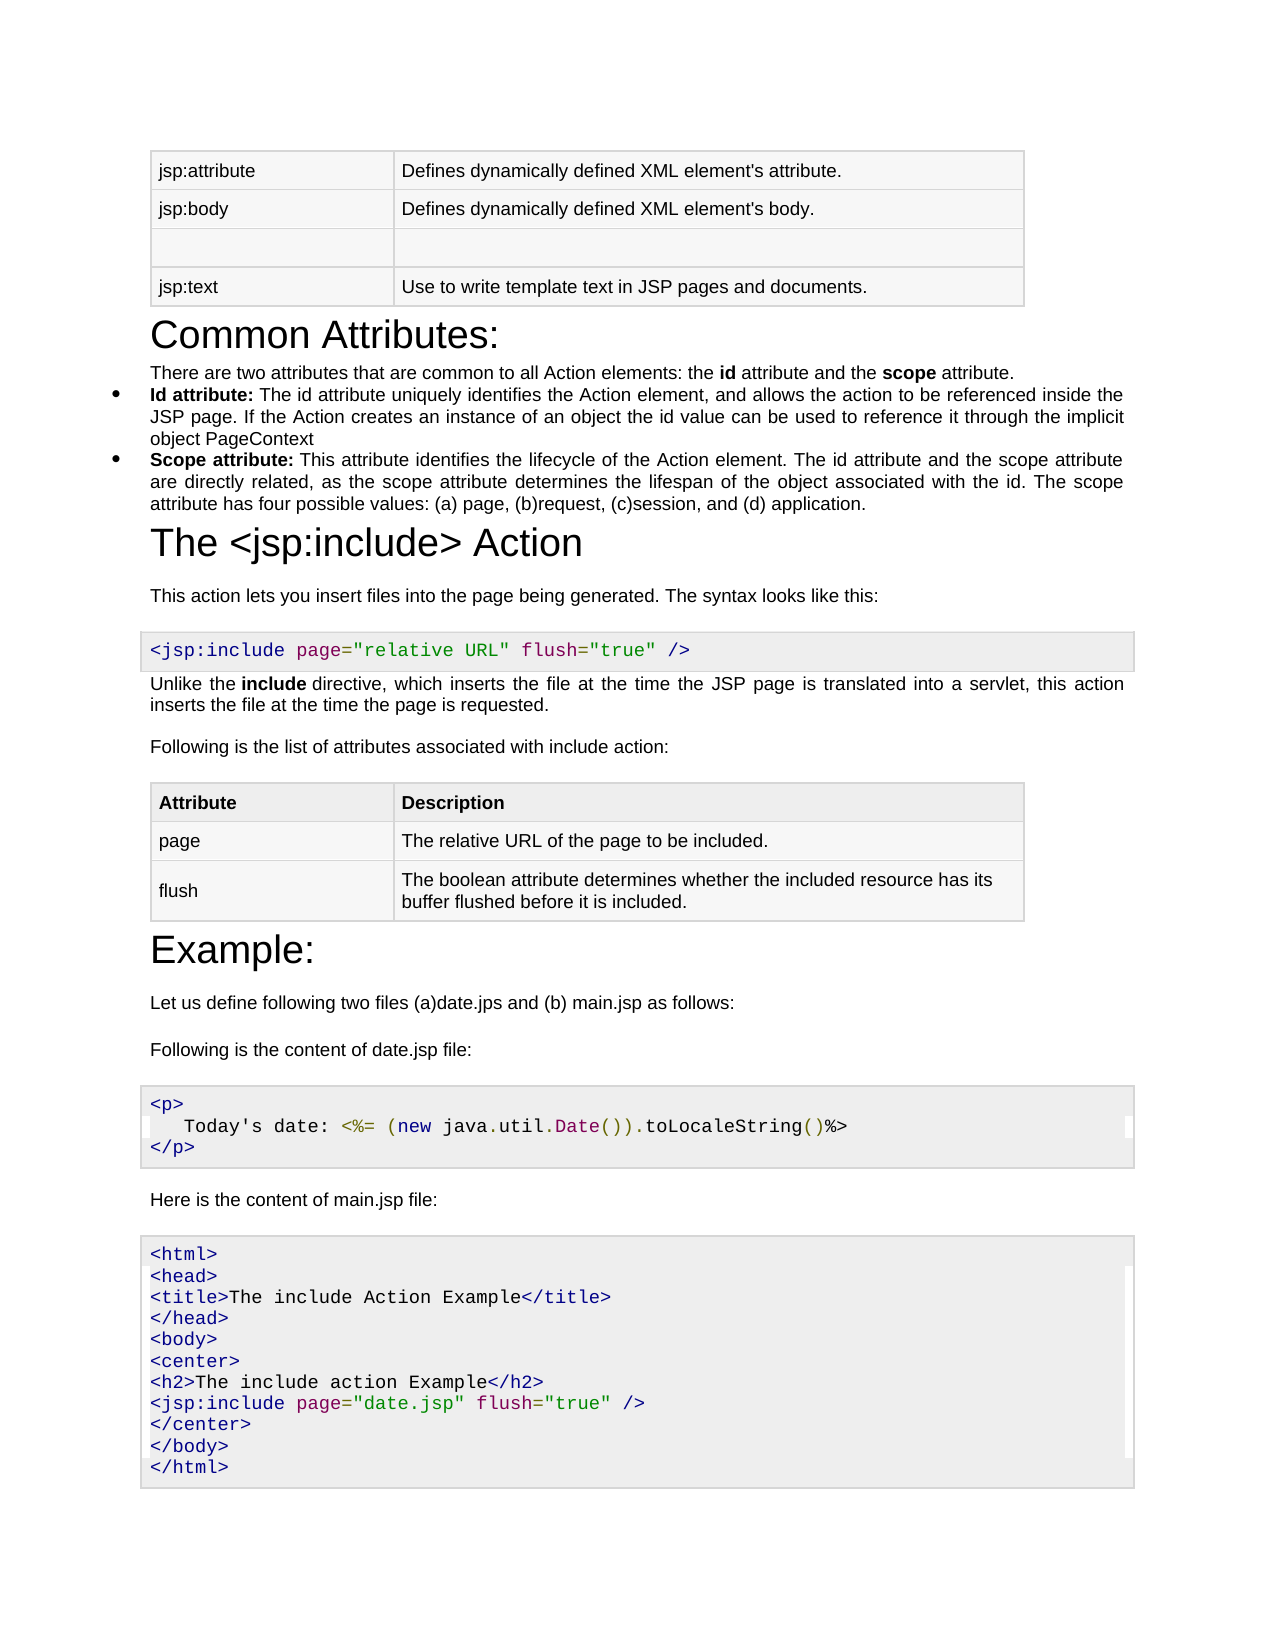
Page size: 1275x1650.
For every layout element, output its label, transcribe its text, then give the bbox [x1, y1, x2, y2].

text </p> [142, 1128, 1133, 1167]
text <head> [150, 1266, 1125, 1288]
list Scope attribute: This attribute identifies the lifecycle of the Action element. The id attribute and the scope attribute are directly related, as the scope attribute determines the lifespan of the object associated with the id. The scope attribute has four possible values: (a) page, (b)request, (c)session, and (d) application. [112, 449, 1125, 514]
text Let us define following two files (a)date.jps and (b) main.jsp as follows: [150, 992, 1125, 1014]
table_cell flush [152, 861, 393, 920]
text <title>The include Action Example</title> [150, 1288, 1125, 1309]
table_cell jsp:attribute [152, 152, 393, 189]
table_cell Defines dynamically defined XML element's body. [395, 190, 1023, 227]
table_cell jsp:text [152, 268, 393, 305]
table_cell Defines dynamically defined XML element's attribute. [395, 152, 1023, 189]
text Unlike the include directive, which inserts the file at the time the JSP page is translated into a servlet, this action inserts the file at the time the page is requested. [150, 672, 1125, 716]
table_cell [395, 229, 1023, 266]
text </center> [150, 1415, 1125, 1436]
table_cell [152, 229, 393, 266]
text </html> [142, 1448, 1133, 1487]
text This action lets you insert files into the page being generated. The syntax looks like this: [150, 585, 1125, 606]
text Following is the content of date.jsp file: [150, 1039, 1125, 1060]
text Common Attributes: [150, 312, 1120, 357]
table_cell page [152, 822, 393, 859]
text <p> [142, 1087, 1133, 1116]
table_header Description [395, 784, 1023, 821]
text There are two attributes that are common to all Action elements: the id attribute and the scope attribute. [150, 362, 1125, 384]
text Following is the list of attributes associated with include action: [150, 736, 1125, 757]
text <jsp:include page="relative URL" flush="true" /> [142, 633, 1133, 671]
text The <jsp:include> Action [150, 519, 1120, 565]
text Here is the content of main.jsp file: [150, 1189, 1125, 1210]
text <body> [150, 1330, 1125, 1351]
text Example: [150, 926, 1120, 972]
text <html> [142, 1237, 1133, 1266]
table_cell jsp:body [152, 190, 393, 227]
list Id attribute: The id attribute uniquely identifies the Action element, and allows the action to be referenced inside the JSP page. If the Action creates an instance of an object the id value can be used to reference it through the implicit object PageContext [112, 384, 1125, 449]
table_cell The relative URL of the page to be included. [395, 822, 1023, 859]
table_cell Use to write template text in JSP pages and documents. [395, 268, 1023, 305]
text <center> [150, 1351, 1125, 1373]
table_header Attribute [152, 784, 393, 821]
text <h2>The include action Example</h2> [150, 1373, 1125, 1394]
table_cell The boolean attribute determines whether the included resource has its buffer flushed before it is included. [395, 861, 1023, 920]
text </head> [150, 1309, 1125, 1330]
text <jsp:include page="date.jsp" flush="true" /> [150, 1394, 1125, 1415]
